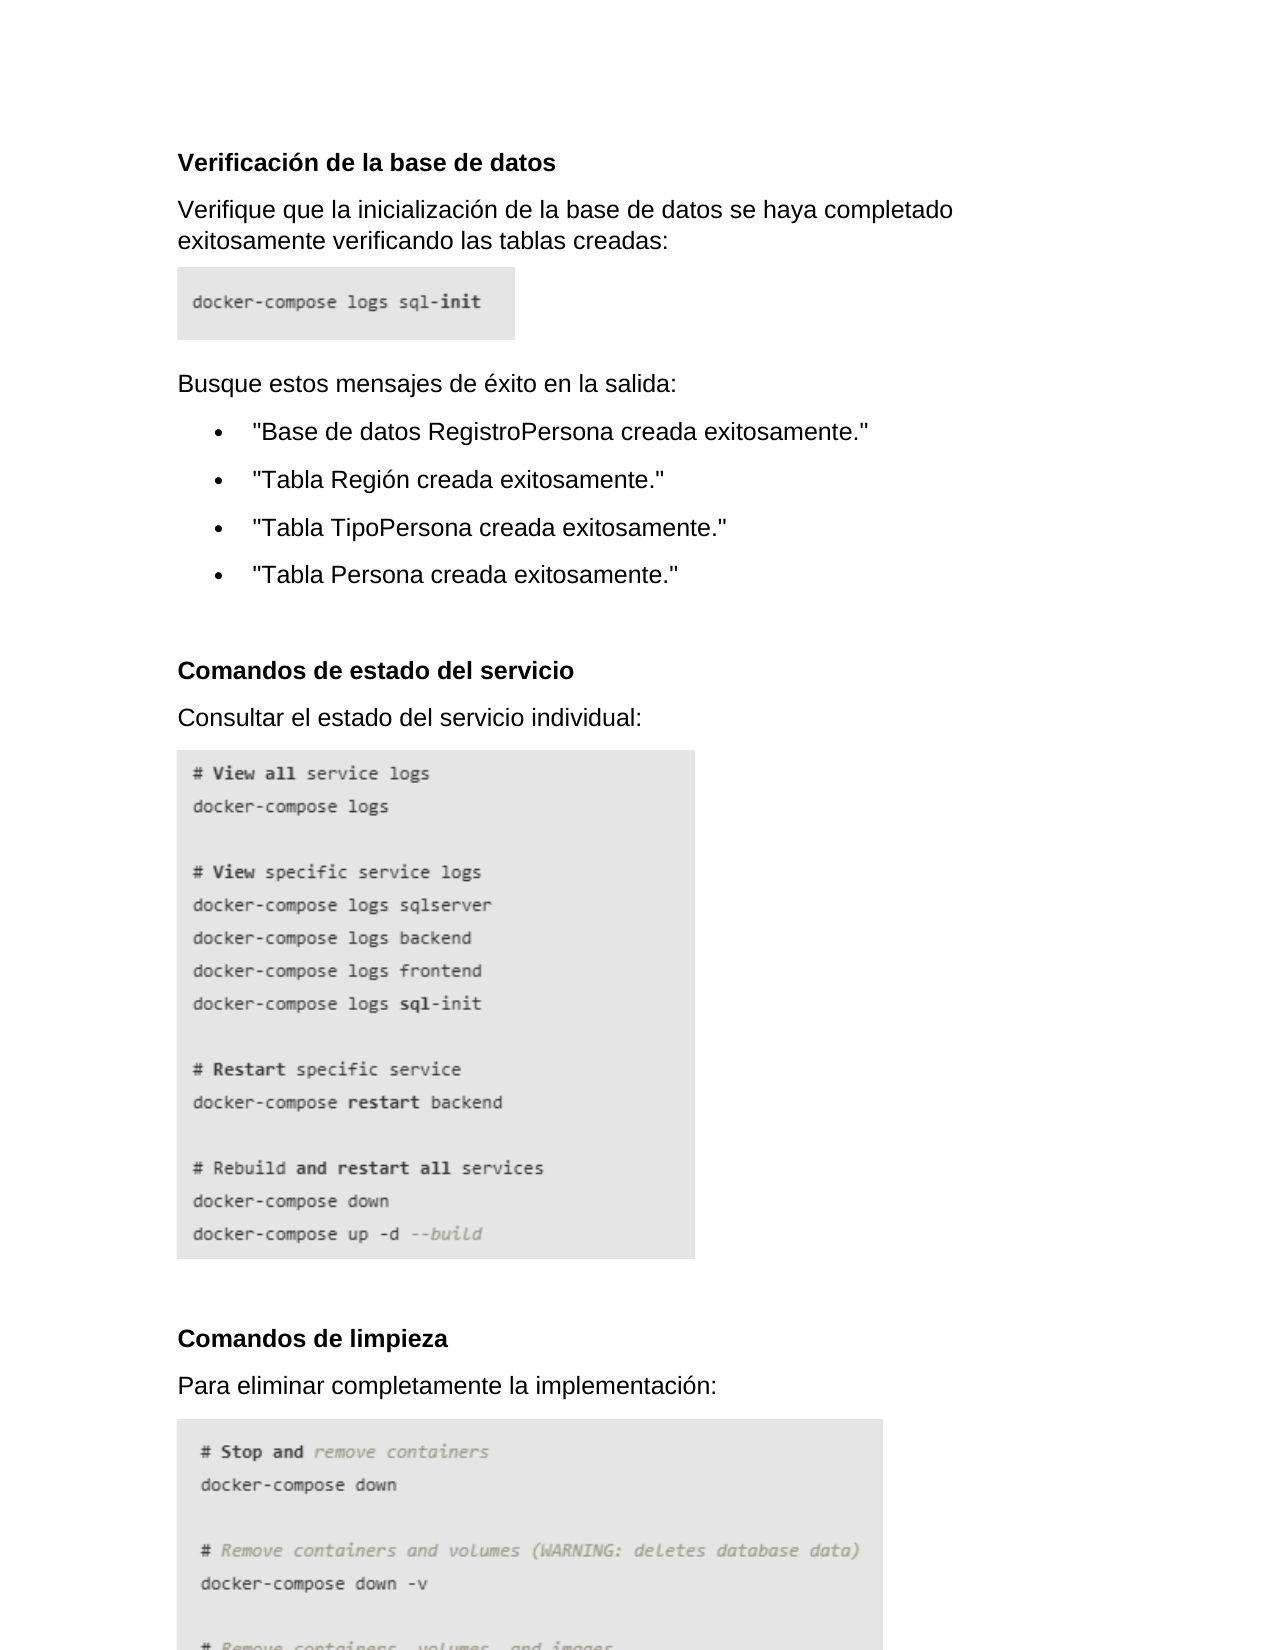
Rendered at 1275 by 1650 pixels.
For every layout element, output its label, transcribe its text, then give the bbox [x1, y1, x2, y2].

text Comandos de estado del servicio [177, 656, 1098, 684]
picture [176, 1419, 883, 1650]
text Para eliminar completamente la implementación: [177, 1371, 1098, 1400]
text Comandos de limpieza [177, 1324, 1098, 1352]
text Busque estos mensajes de éxito en la salida: [177, 369, 1098, 398]
picture [176, 750, 696, 1259]
list "Tabla TipoPersona creada exitosamente." [215, 513, 1098, 541]
list "Tabla Región creada exitosamente." [215, 465, 1098, 494]
picture [177, 267, 515, 340]
text Verificación de la base de datos [177, 148, 1098, 176]
text Verifique que la inicialización de la base de datos se haya completado exitosamente verificando las tablas creadas: [177, 195, 1098, 255]
list "Base de datos RegistroPersona creada exitosamente." [215, 417, 1098, 446]
list "Tabla Persona creada exitosamente." [215, 560, 1098, 589]
text Consultar el estado del servicio individual: [177, 703, 1098, 732]
